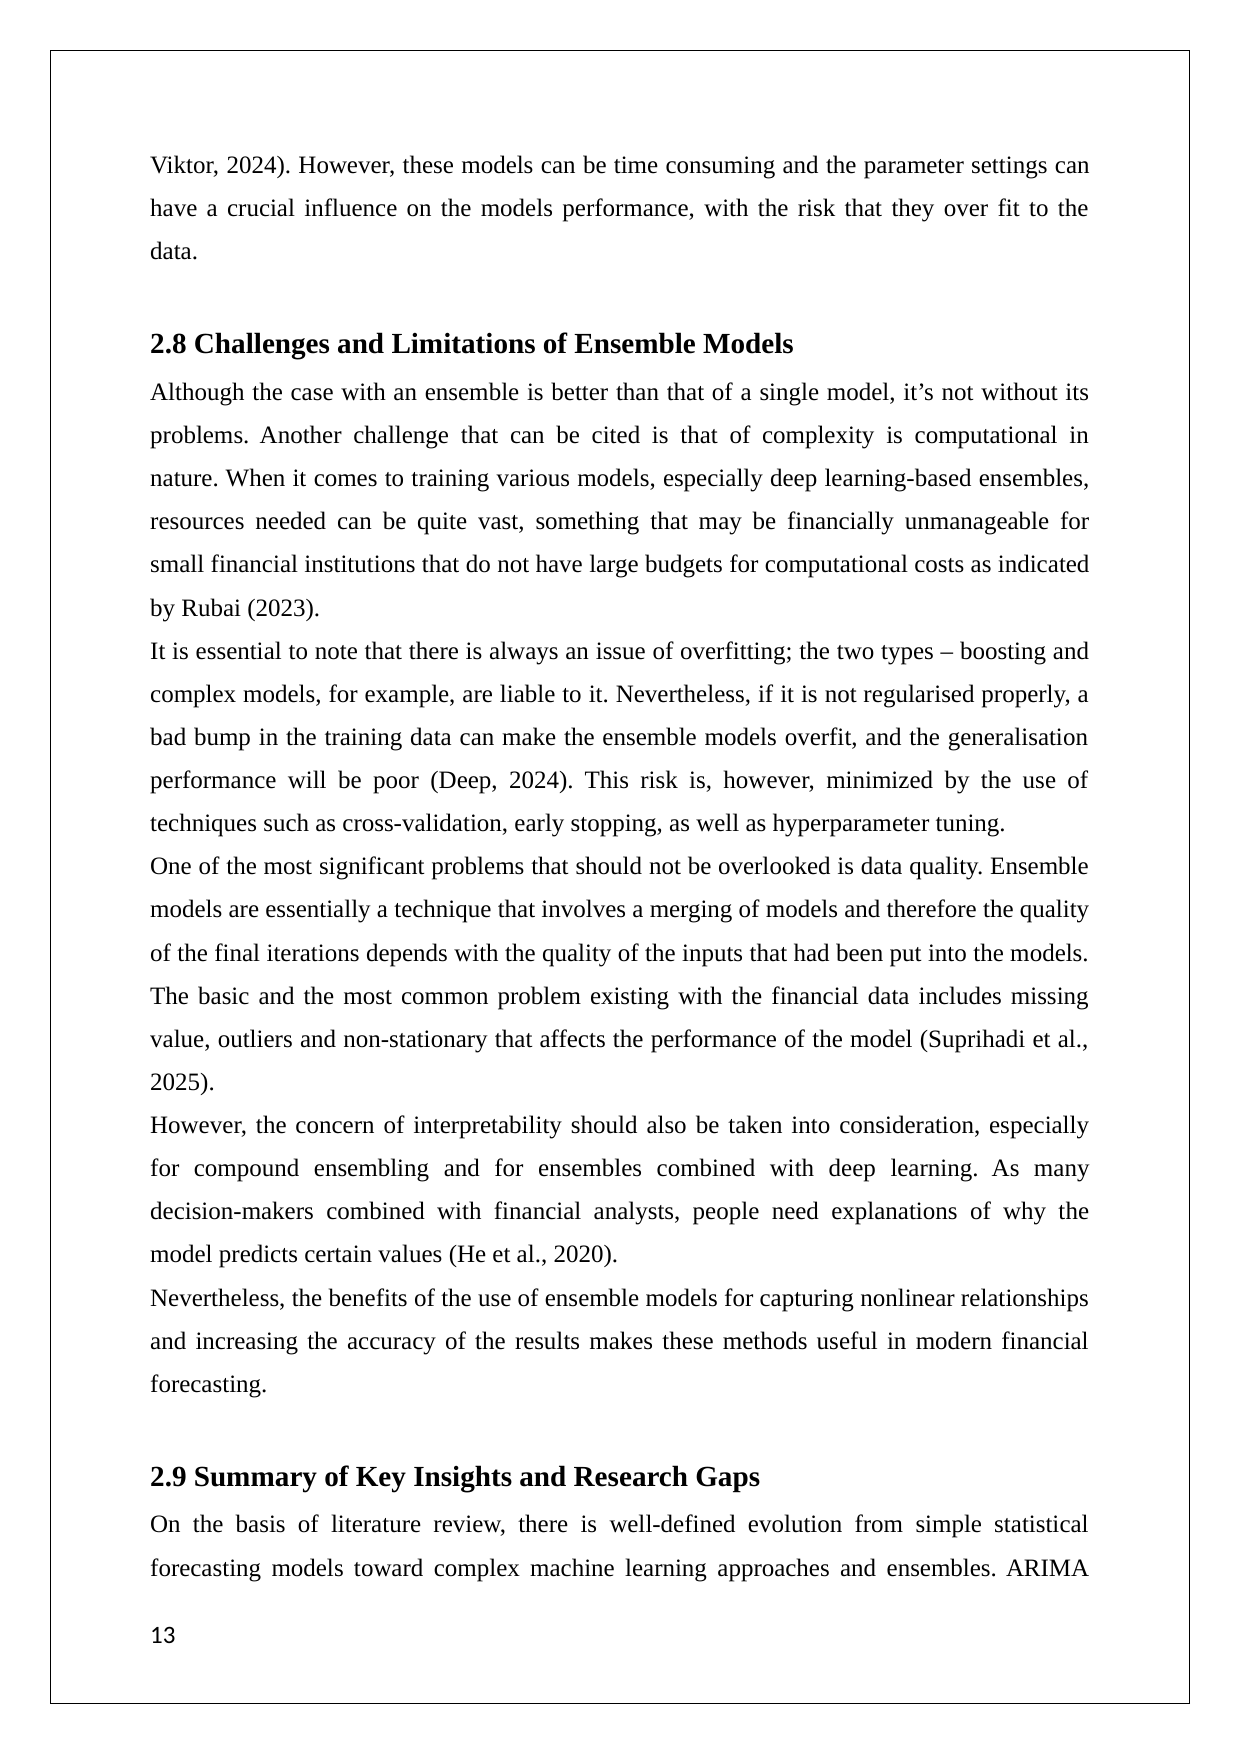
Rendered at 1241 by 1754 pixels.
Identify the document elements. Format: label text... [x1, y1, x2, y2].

subtitle 2.8 Challenges and Limitations of Ensemble Models [150, 327, 1090, 360]
text One of the most significant problems that should not be overlooked is data quality. Ensemble models are essentially a technique that involves a merging of models and therefore the quality of the final iterations depends with the quality of the inputs that had been put into the models. The basic and the most common problem existing with the financial data includes missing value, outliers and non-stationary that affects the performance of the model (Suprihadi et al., 2025). [150, 851, 1090, 1096]
text Although the case with an ensemble is better than that of a single model, it’s not without its problems. Another challenge that can be cited is that of complexity is computational in nature. When it comes to training various models, especially deep learning-based ensembles, resources needed can be quite vast, something that may be financially unmanageable for small financial institutions that do not have large budgets for computational costs as indicated by Rubai (2023). [150, 377, 1090, 621]
text It is essential to note that there is always an issue of overfitting; the two types – boosting and complex models, for example, are liable to it. Nevertheless, if it is not regularised properly, a bad bump in the training data can make the ensemble models overfit, and the generalisation performance will be poor (Deep, 2024). This risk is, however, minimized by the use of techniques such as cross-validation, early stopping, as well as hyperparameter tuning. [150, 636, 1090, 837]
text However, the concern of interpretability should also be taken into consideration, especially for compound ensembling and for ensembles combined with deep learning. As many decision-makers combined with financial analysts, people need explanations of why the model predicts certain values ​​(He et al., 2020). [150, 1110, 1090, 1268]
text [150, 150, 1090, 265]
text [150, 1509, 1090, 1581]
text Nevertheless, the benefits of the use of ensemble models for capturing nonlinear relationships and increasing the accuracy of the results makes these methods useful in modern financial forecasting. [150, 1283, 1090, 1398]
subtitle 2.9 Summary of Key Insights and Research Gaps [150, 1459, 1090, 1493]
